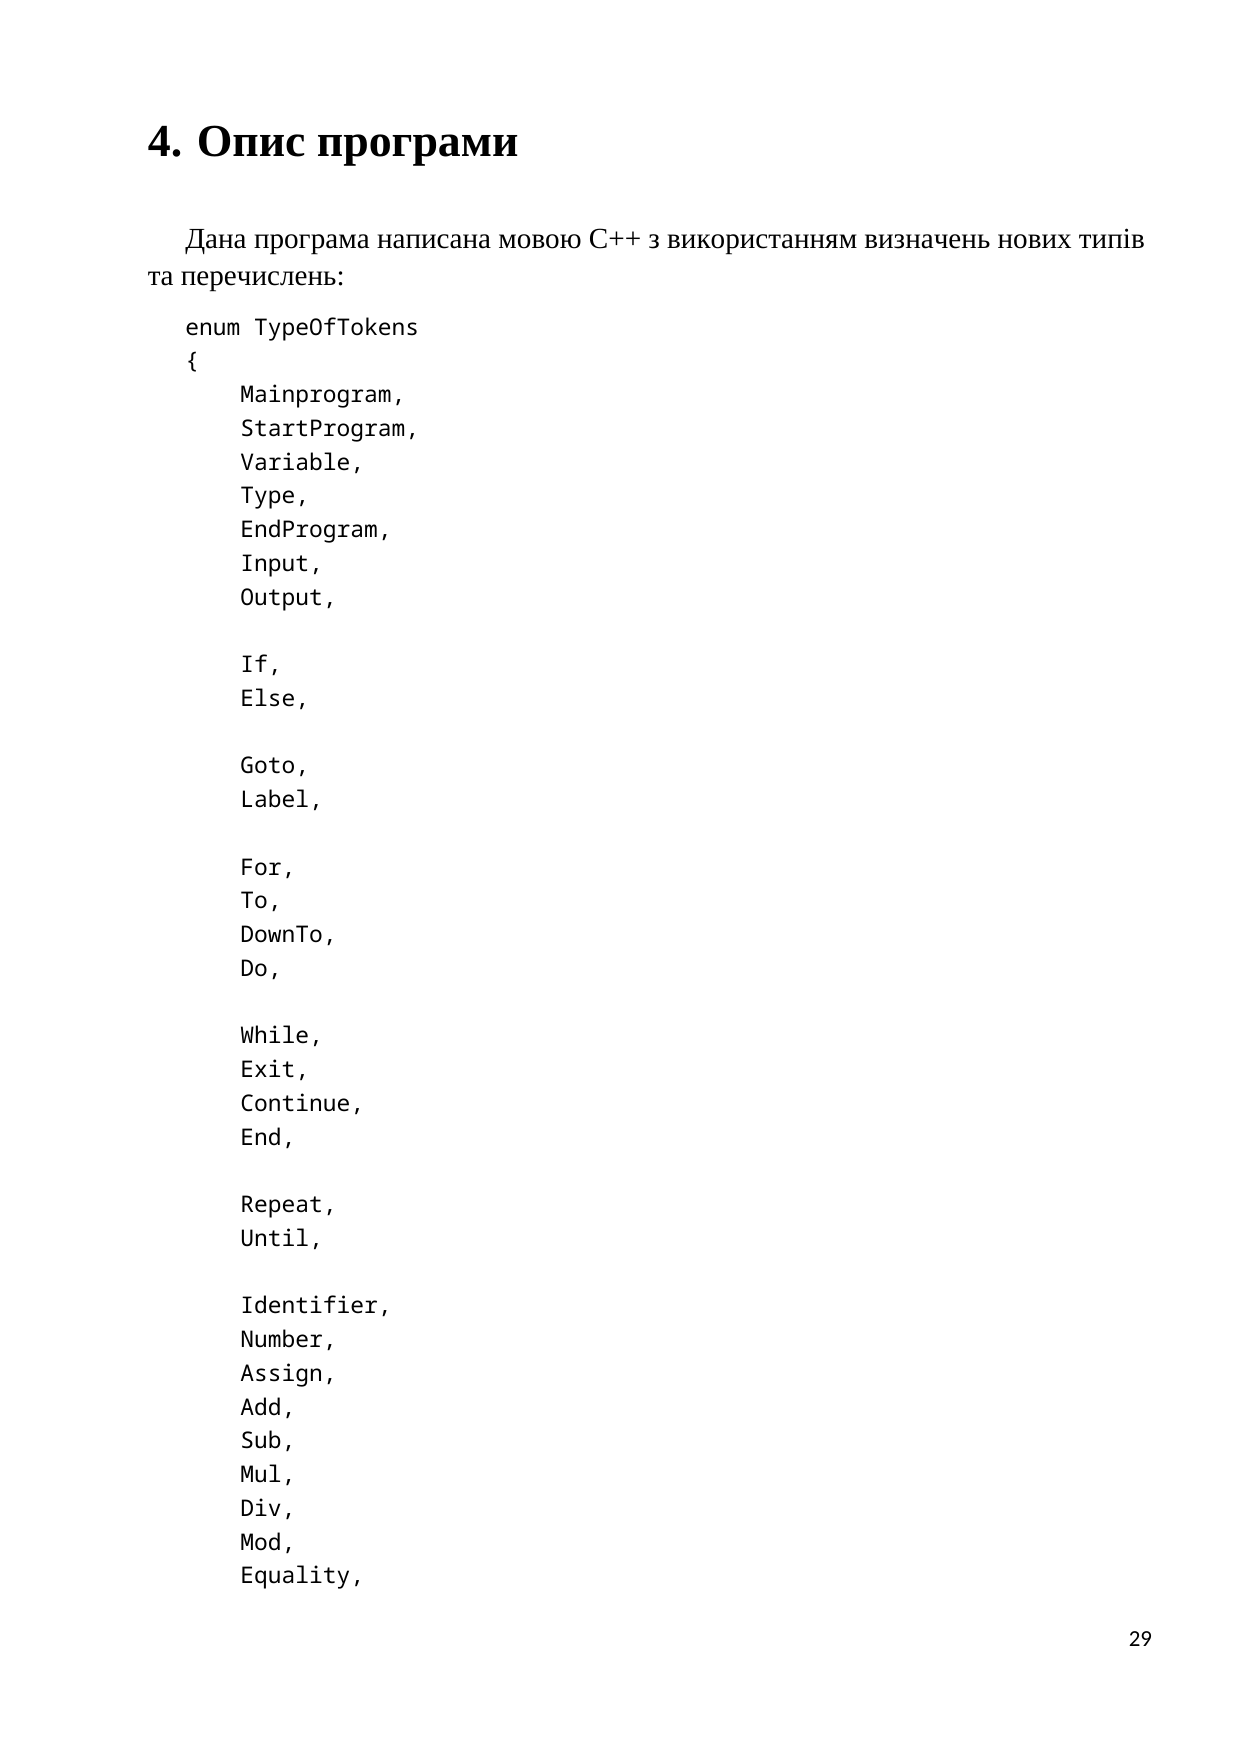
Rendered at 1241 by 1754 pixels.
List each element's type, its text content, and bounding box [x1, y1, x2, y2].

text End, [148, 1121, 1152, 1152]
text Number, [148, 1323, 1152, 1354]
text Output, [148, 581, 1152, 612]
text Identifier, [148, 1289, 1152, 1321]
text StartProgram, [148, 412, 1152, 443]
text Do, [148, 952, 1152, 983]
text To, [148, 884, 1152, 916]
text Mul, [148, 1458, 1152, 1489]
text Дана програма написана мовою С++ з використанням визначень нових типів та перечислень: [148, 222, 1152, 291]
text Type, [148, 479, 1152, 511]
text Variable, [148, 446, 1152, 477]
text EndProgram, [148, 513, 1152, 544]
text DownTo, [148, 918, 1152, 949]
text Add, [148, 1391, 1152, 1422]
text enum TypeOfTokens [148, 311, 1152, 342]
text Until, [148, 1222, 1152, 1253]
text Goto, [148, 749, 1152, 781]
text For, [148, 851, 1152, 882]
text Continue, [148, 1087, 1152, 1118]
text If, [148, 648, 1152, 679]
text { [148, 344, 1152, 376]
text Sub, [148, 1424, 1152, 1456]
text Mainprogram, [148, 378, 1152, 409]
text Equality, [148, 1559, 1152, 1591]
text Else, [148, 682, 1152, 713]
text Label, [148, 783, 1152, 814]
text Assign, [148, 1357, 1152, 1388]
text Опис програми [148, 113, 1152, 166]
text While, [148, 1019, 1152, 1051]
text Input, [148, 547, 1152, 578]
text Repeat, [148, 1188, 1152, 1219]
text Exit, [148, 1053, 1152, 1084]
text Div, [148, 1492, 1152, 1523]
text Mod, [148, 1526, 1152, 1557]
